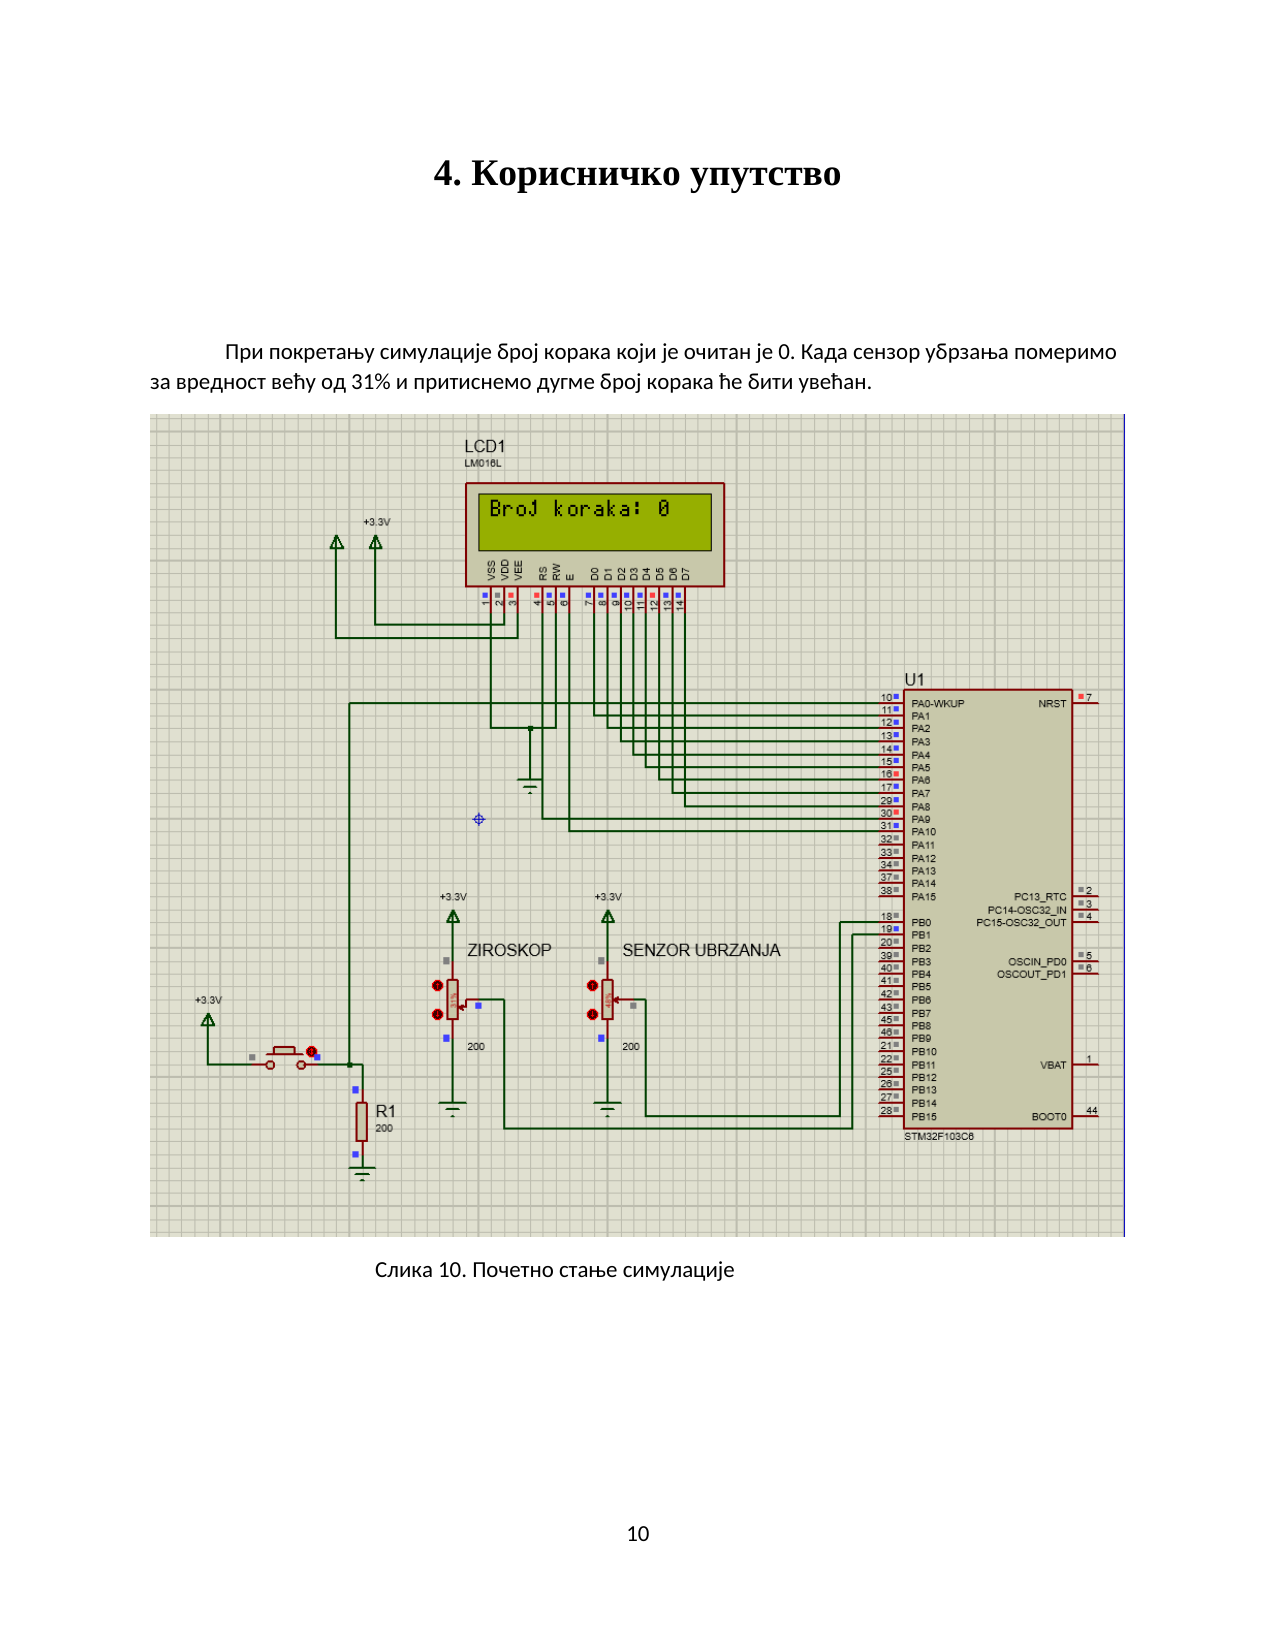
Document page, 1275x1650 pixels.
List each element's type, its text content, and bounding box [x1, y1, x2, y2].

text Слика 10. Почетно стање симулације [150, 1255, 1125, 1283]
picture [150, 414, 1125, 1237]
text При покретању симулације број корака који је очитан је 0. Када сензор убрзања померимо за вредност већу од 31% и притиснемо дугме број корака ће бити увећан. [150, 337, 1125, 395]
subtitle 4. Корисничко упутство [150, 150, 1125, 193]
